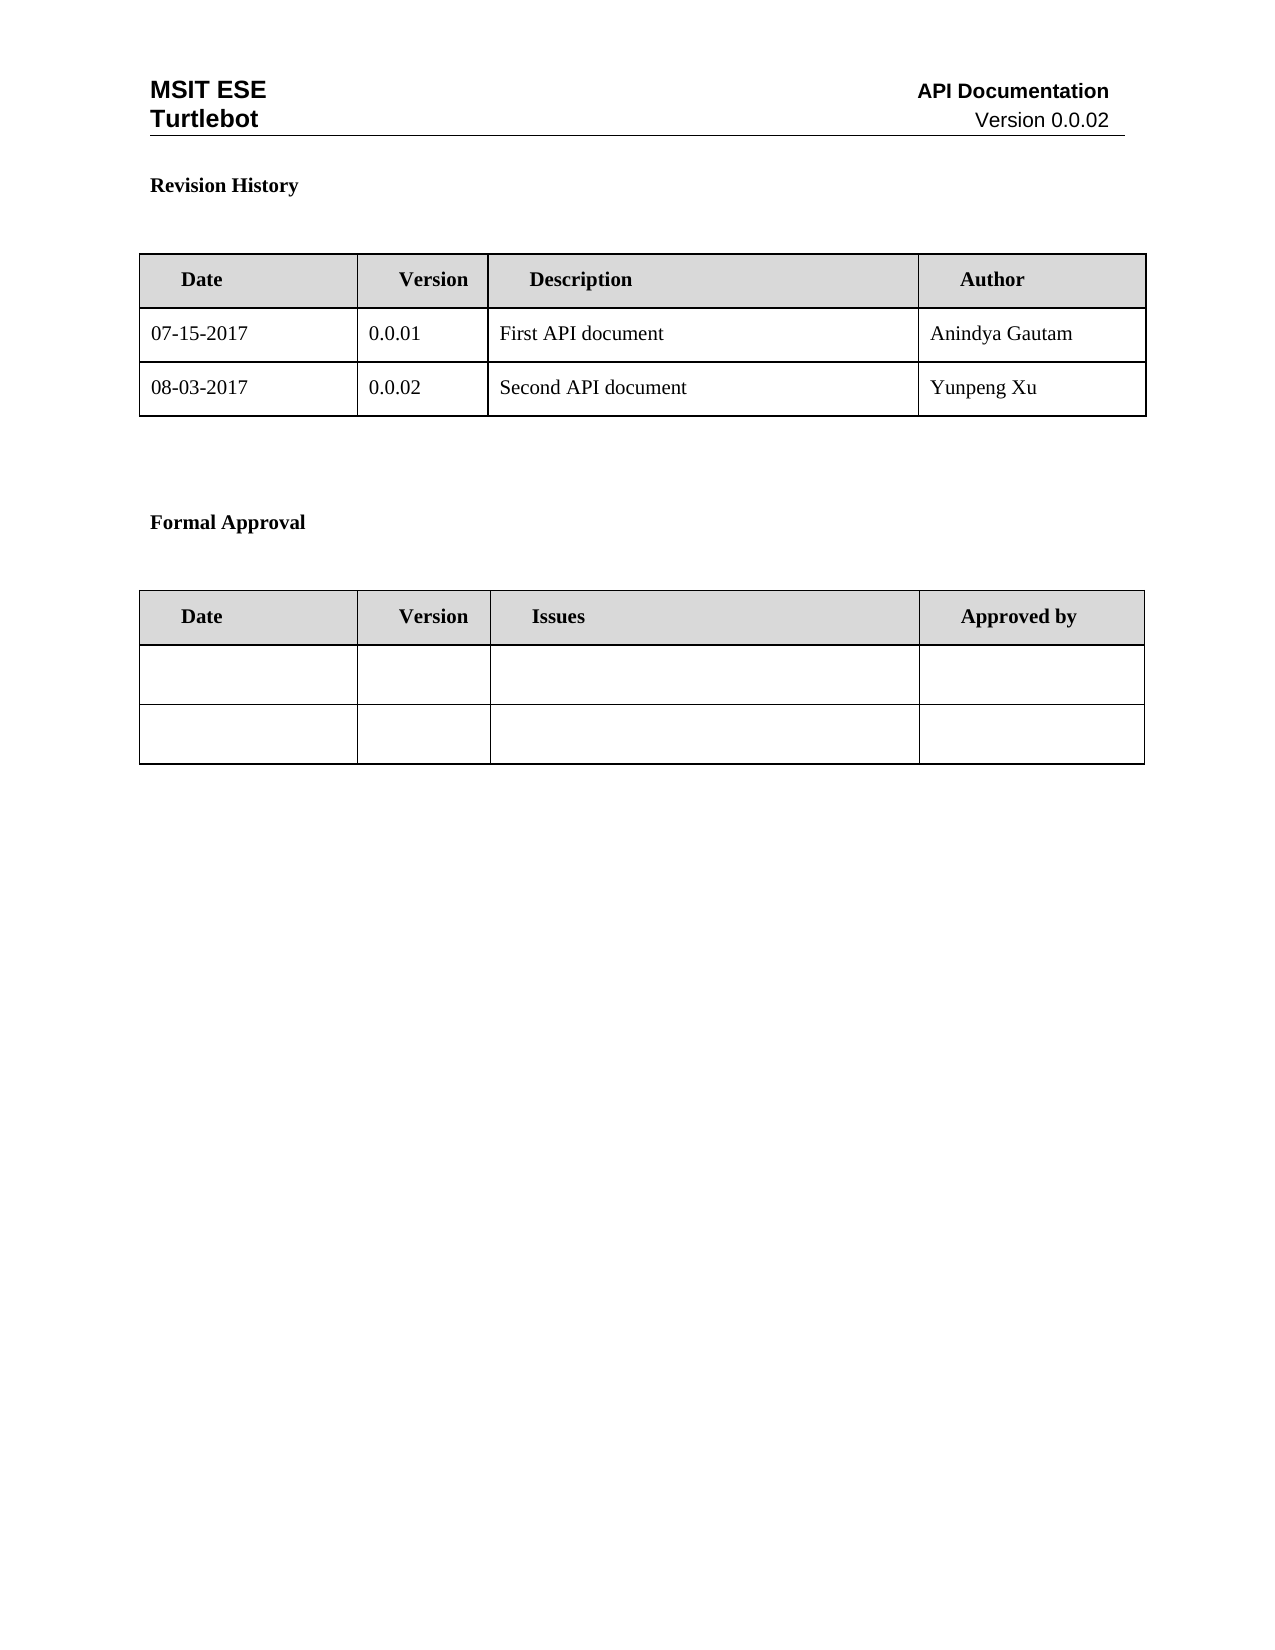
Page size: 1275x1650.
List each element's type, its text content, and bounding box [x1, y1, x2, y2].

table_cell [140, 705, 357, 763]
table_cell Anindya Gautam [919, 309, 1145, 361]
table_cell [920, 705, 1144, 763]
table_cell 0.0.02 [358, 363, 487, 415]
table_header Author [919, 255, 1145, 307]
table_cell [358, 705, 490, 763]
table_cell Second API document [489, 363, 918, 415]
table_header Date [140, 591, 357, 644]
table_header Date [140, 255, 357, 307]
table_cell Yunpeng Xu [919, 363, 1145, 415]
table_cell [140, 646, 357, 703]
table_cell 0.0.01 [358, 309, 487, 361]
text Formal Approval [150, 509, 1125, 534]
table_cell [920, 646, 1144, 703]
table_cell [491, 646, 919, 703]
table_cell First API document [489, 309, 918, 361]
table_header Version [358, 591, 490, 644]
table_cell [491, 705, 919, 763]
table_cell 07-15-2017 [140, 309, 357, 361]
table_header Version [358, 255, 487, 307]
table_header Description [489, 255, 918, 307]
text Revision History [150, 173, 1125, 197]
table_cell [358, 646, 490, 703]
table_header Issues [491, 591, 919, 644]
table_cell 08-03-2017 [140, 363, 357, 415]
table_header Approved by [920, 591, 1144, 644]
